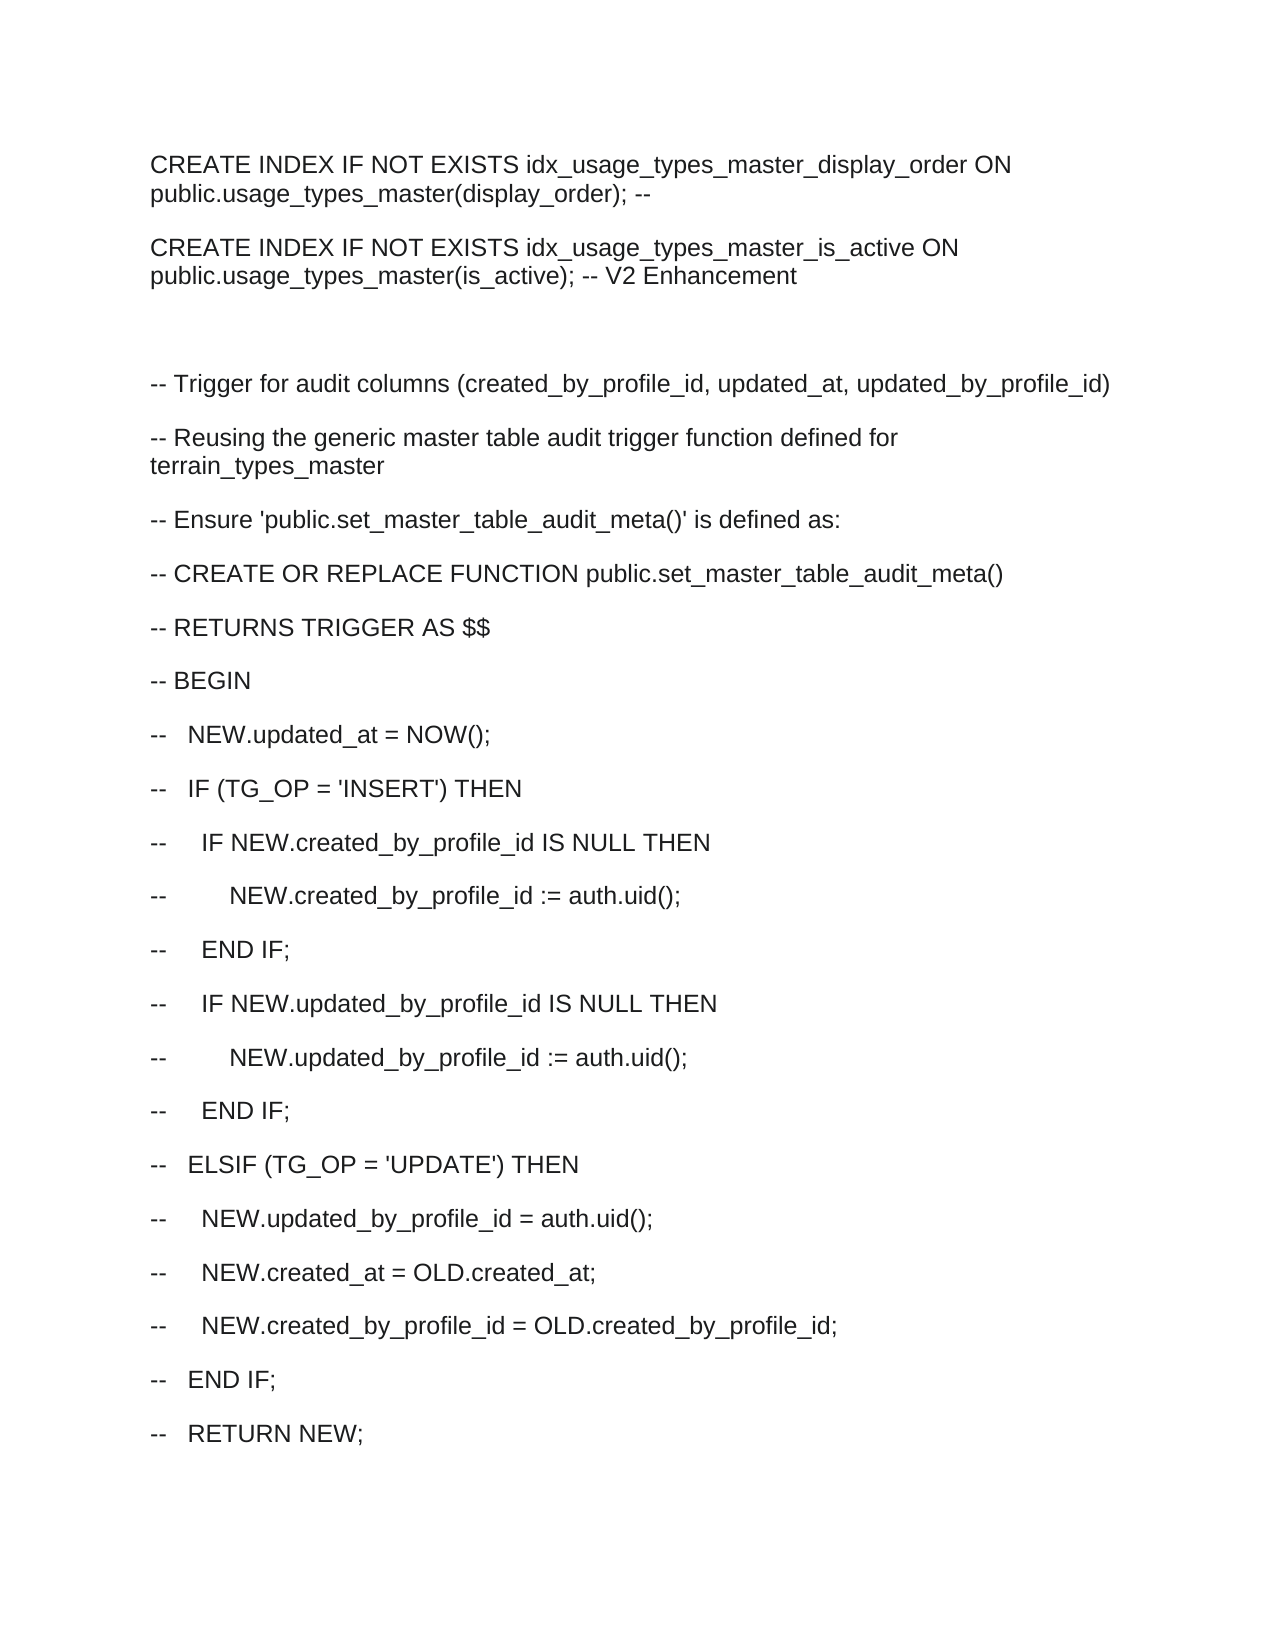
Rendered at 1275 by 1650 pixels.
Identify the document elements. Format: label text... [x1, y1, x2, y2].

text -- IF NEW.updated_by_profile_id IS NULL THEN [150, 989, 1125, 1017]
text CREATE INDEX IF NOT EXISTS idx_usage_types_master_is_active ON public.usage_types_master(is_active); -- V2 Enhancement [150, 232, 1125, 290]
text -- ELSIF (TG_OP = 'UPDATE') THEN [150, 1150, 1125, 1179]
text -- RETURN NEW; [150, 1419, 1125, 1447]
text -- Trigger for audit columns (created_by_profile_id, updated_at, updated_by_profile_id) [150, 369, 1125, 397]
text -- NEW.created_at = OLD.created_at; [150, 1257, 1125, 1286]
text -- CREATE OR REPLACE FUNCTION public.set_master_table_audit_meta() [150, 559, 1125, 587]
text -- END IF; [150, 1365, 1125, 1394]
text -- RETURNS TRIGGER AS $$ [150, 612, 1125, 641]
text -- Reusing the generic master table audit trigger function defined for terrain_types_master [150, 422, 1125, 480]
text -- END IF; [150, 935, 1125, 964]
text -- IF (TG_OP = 'INSERT') THEN [150, 774, 1125, 802]
text -- NEW.created_by_profile_id := auth.uid(); [150, 881, 1125, 910]
text -- NEW.updated_by_profile_id = auth.uid(); [150, 1204, 1125, 1232]
text CREATE INDEX IF NOT EXISTS idx_usage_types_master_display_order ON public.usage_types_master(display_order); -- [150, 150, 1125, 207]
text -- NEW.created_by_profile_id = OLD.created_by_profile_id; [150, 1311, 1125, 1340]
text -- Ensure 'public.set_master_table_audit_meta()' is defined as: [150, 505, 1125, 534]
text -- BEGIN [150, 666, 1125, 695]
text -- IF NEW.created_by_profile_id IS NULL THEN [150, 827, 1125, 856]
text -- NEW.updated_by_profile_id := auth.uid(); [150, 1042, 1125, 1071]
text -- NEW.updated_at = NOW(); [150, 720, 1125, 749]
text -- END IF; [150, 1096, 1125, 1125]
